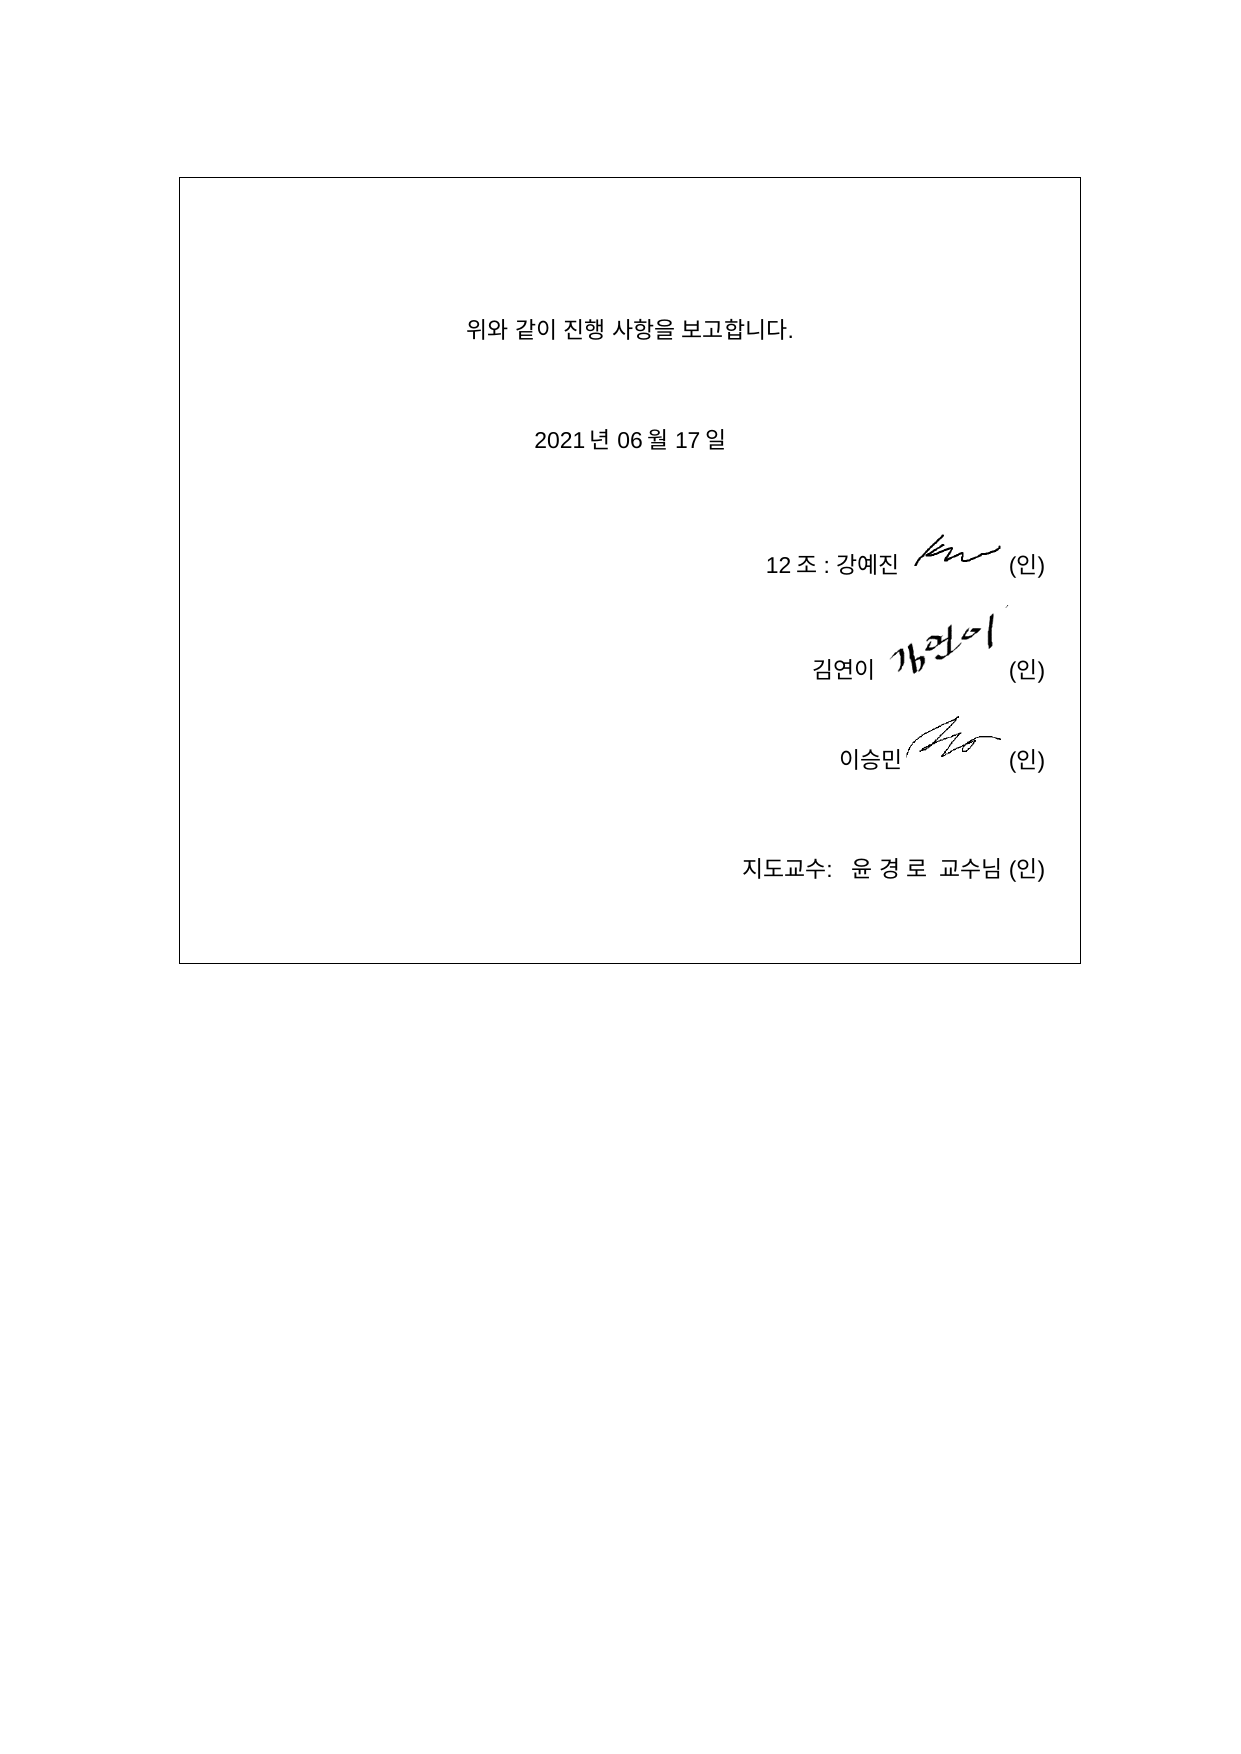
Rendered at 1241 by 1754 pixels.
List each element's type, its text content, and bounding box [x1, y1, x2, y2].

picture [902, 710, 1003, 769]
table_cell 위와 같이 진행 사항을 보고합니다. 2021년 06월 17일 12조 : 강예진 (인) 김연이 (인) 이승민 (인) 지도교수: 윤 경 로 교수님 (인) [180, 178, 1080, 963]
picture [905, 531, 1009, 574]
picture [882, 605, 1009, 679]
